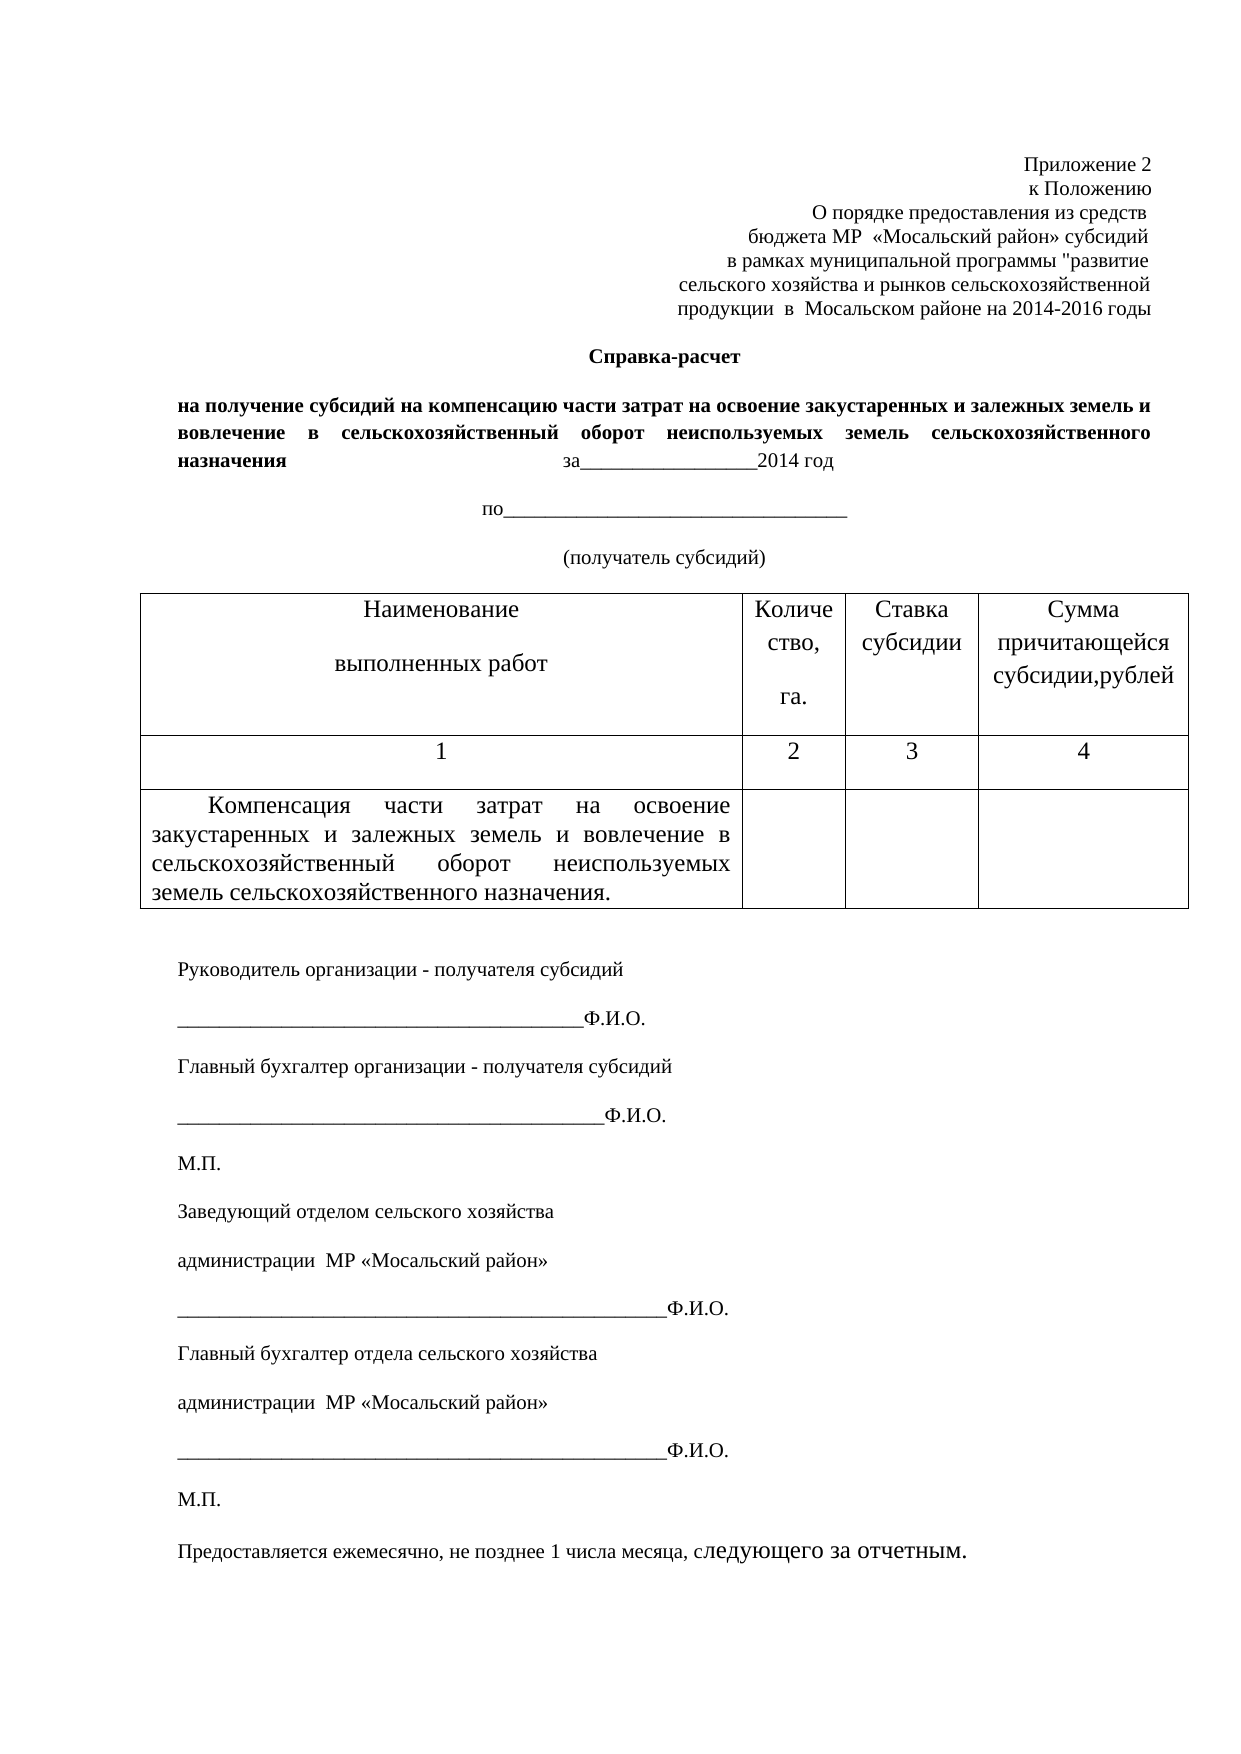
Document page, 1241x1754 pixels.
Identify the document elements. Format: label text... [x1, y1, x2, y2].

text Справка-расчет [177, 344, 1152, 368]
text _______________________________________________Ф.И.О. [177, 1438, 1152, 1462]
text по_________________________________ [177, 496, 1152, 520]
text на получение субсидий на компенсацию части затрат на освоение закустаренных и залежных земель и вовлечение в сельскохозяйственный оборот неиспользуемых земель сельскохозяйственного назначения за_________________2014 год [177, 393, 1152, 472]
text Главный бухгалтер отдела сельского хозяйства [177, 1341, 1152, 1365]
text Заведующий отделом сельского хозяйства [177, 1199, 1152, 1223]
table_cell [979, 790, 1188, 908]
text администрации МР «Мосальский район» [177, 1389, 1152, 1414]
text М.П. [177, 1151, 1152, 1175]
text Приложение 2 к Положению [177, 152, 1152, 200]
text в рамках муниципальной программы "развитие [177, 248, 1152, 272]
table_cell [743, 790, 845, 908]
table_header Ставка субсидии [846, 594, 978, 735]
text администрации МР «Мосальский район» [177, 1248, 1152, 1272]
text сельского хозяйства и рынков сельскохозяйственной [177, 272, 1152, 296]
text М.П. [177, 1486, 1152, 1511]
table_cell 1 [141, 736, 742, 789]
table_header Сумма причитающейся субсидии,рублей [979, 594, 1188, 735]
table_cell 2 [743, 736, 845, 789]
table_header Наименование выполненных работ [141, 594, 742, 735]
text _______________________________________________Ф.И.О. [177, 1296, 1152, 1320]
table_cell 3 [846, 736, 978, 789]
text _________________________________________Ф.И.О. [177, 1102, 1152, 1127]
text продукции в Мосальском районе на 2014-2016 годы [177, 296, 1152, 320]
text Главный бухгалтер организации - получателя субсидий [177, 1054, 1152, 1078]
text О порядке предоставления из средств [177, 200, 1152, 224]
table_cell [846, 790, 978, 908]
table_cell 4 [979, 736, 1188, 789]
text (получатель субсидий) [177, 545, 1152, 569]
text Руководитель организации - получателя субсидий [177, 957, 1152, 981]
text Предоставляется ежемесячно, не позднее 1 числа месяца, следующего за отчетным. [177, 1535, 1152, 1564]
table_cell Компенсация части затрат на освоение закустаренных и залежных земель и вовлечение в сельскохозяйственный оборот неиспользуемых земель сельскохозяйственного назначения. [141, 790, 742, 908]
text _______________________________________Ф.И.О. [177, 1006, 1152, 1030]
text бюджета МР «Мосальский район» субсидий [177, 224, 1152, 248]
table_header Количество, га. [743, 594, 845, 735]
